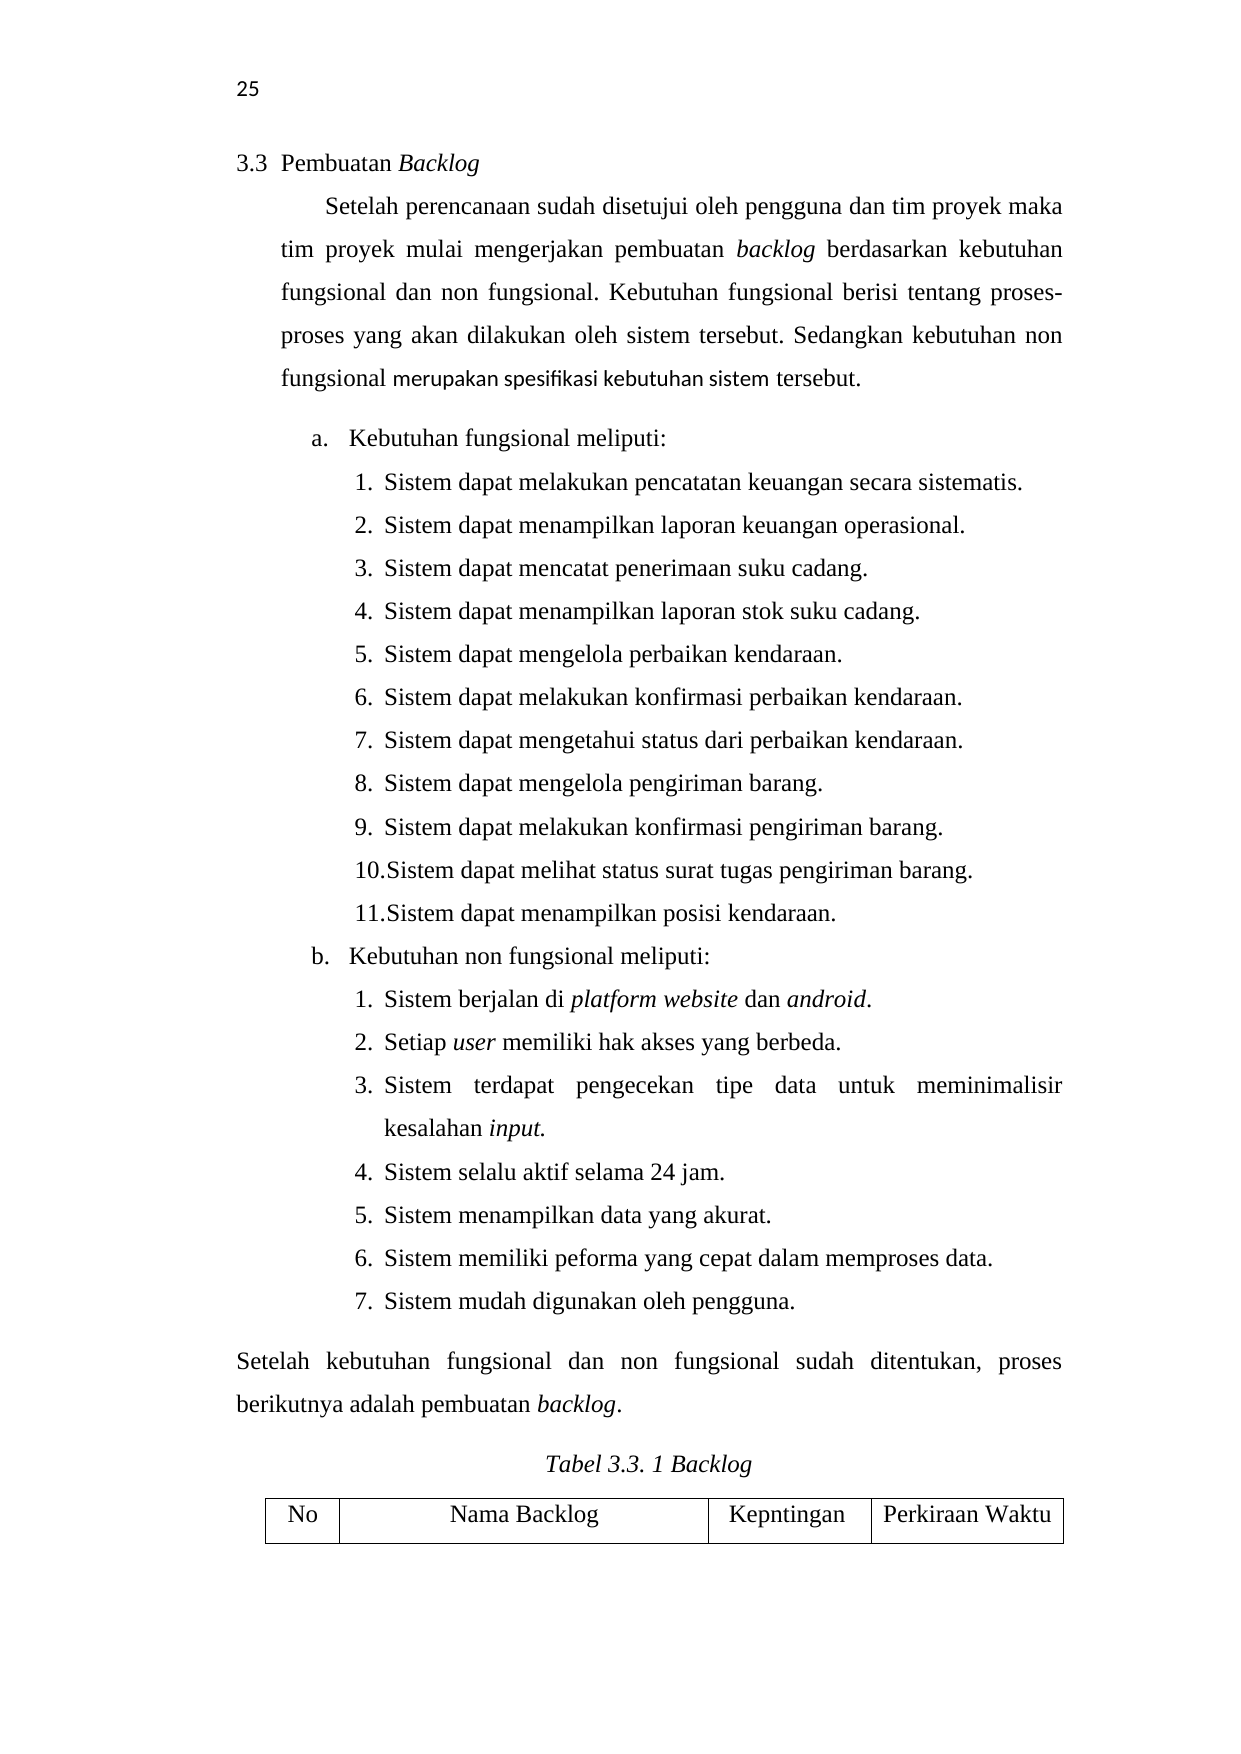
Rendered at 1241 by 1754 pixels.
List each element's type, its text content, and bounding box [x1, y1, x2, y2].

table_header Nama Backlog [340, 1499, 708, 1543]
list Kebutuhan non fungsional meliputi: [311, 941, 1063, 970]
text Setelah perencanaan sudah disetujui oleh pengguna dan tim proyek maka tim proyek mulai mengerjakan pembuatan backlog berdasarkan kebutuhan fungsional dan non fungsional. Kebutuhan fungsional berisi tentang proses-proses yang akan dilakukan oleh sistem tersebut. Sedangkan kebutuhan non fungsional merupakan spesifikasi kebutuhan sistem tersebut. [281, 191, 1063, 392]
list Sistem dapat mencatat penerimaan suku cadang. [354, 553, 1063, 582]
subtitle Pembuatan Backlog [236, 148, 1063, 176]
list Sistem dapat mengetahui status dari perbaikan kendaraan. [354, 725, 1063, 754]
list Sistem dapat melakukan pencatatan keuangan secara sistematis. [354, 467, 1063, 495]
list Sistem terdapat pengecekan tipe data untuk meminimalisir kesalahan input. [354, 1070, 1063, 1142]
table_header Kepntingan (1-10) [709, 1499, 871, 1543]
list Sistem dapat mengelola pengiriman barang. [354, 768, 1063, 797]
list Sistem memiliki peforma yang cepat dalam memproses data. [354, 1243, 1063, 1272]
list Sistem dapat menampilkan posisi kendaraan. [354, 898, 1063, 927]
list Sistem selalu aktif selama 24 jam. [354, 1157, 1063, 1185]
list Sistem dapat mengelola perbaikan kendaraan. [354, 639, 1063, 668]
text Tabel 3.3. 1 Backlog [236, 1449, 1063, 1477]
table_header No [266, 1499, 339, 1543]
list Sistem dapat menampilkan laporan stok suku cadang. [354, 596, 1063, 625]
text Setelah kebutuhan fungsional dan non fungsional sudah ditentukan, proses berikutnya adalah pembuatan backlog. [236, 1346, 1063, 1418]
list Sistem mudah digunakan oleh pengguna. [354, 1286, 1063, 1315]
list Setiap user memiliki hak akses yang berbeda. [354, 1027, 1063, 1056]
list Sistem menampilkan data yang akurat. [354, 1200, 1063, 1228]
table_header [872, 1499, 1063, 1543]
list Sistem dapat melakukan konfirmasi pengiriman barang. [354, 812, 1063, 840]
list Sistem dapat melakukan konfirmasi perbaikan kendaraan. [354, 682, 1063, 711]
list Sistem berjalan di platform website dan android. [354, 984, 1063, 1013]
list Sistem dapat menampilkan laporan keuangan operasional. [354, 510, 1063, 538]
list Sistem dapat melihat status surat tugas pengiriman barang. [354, 855, 1063, 883]
list Kebutuhan fungsional meliputi: [311, 423, 1063, 452]
